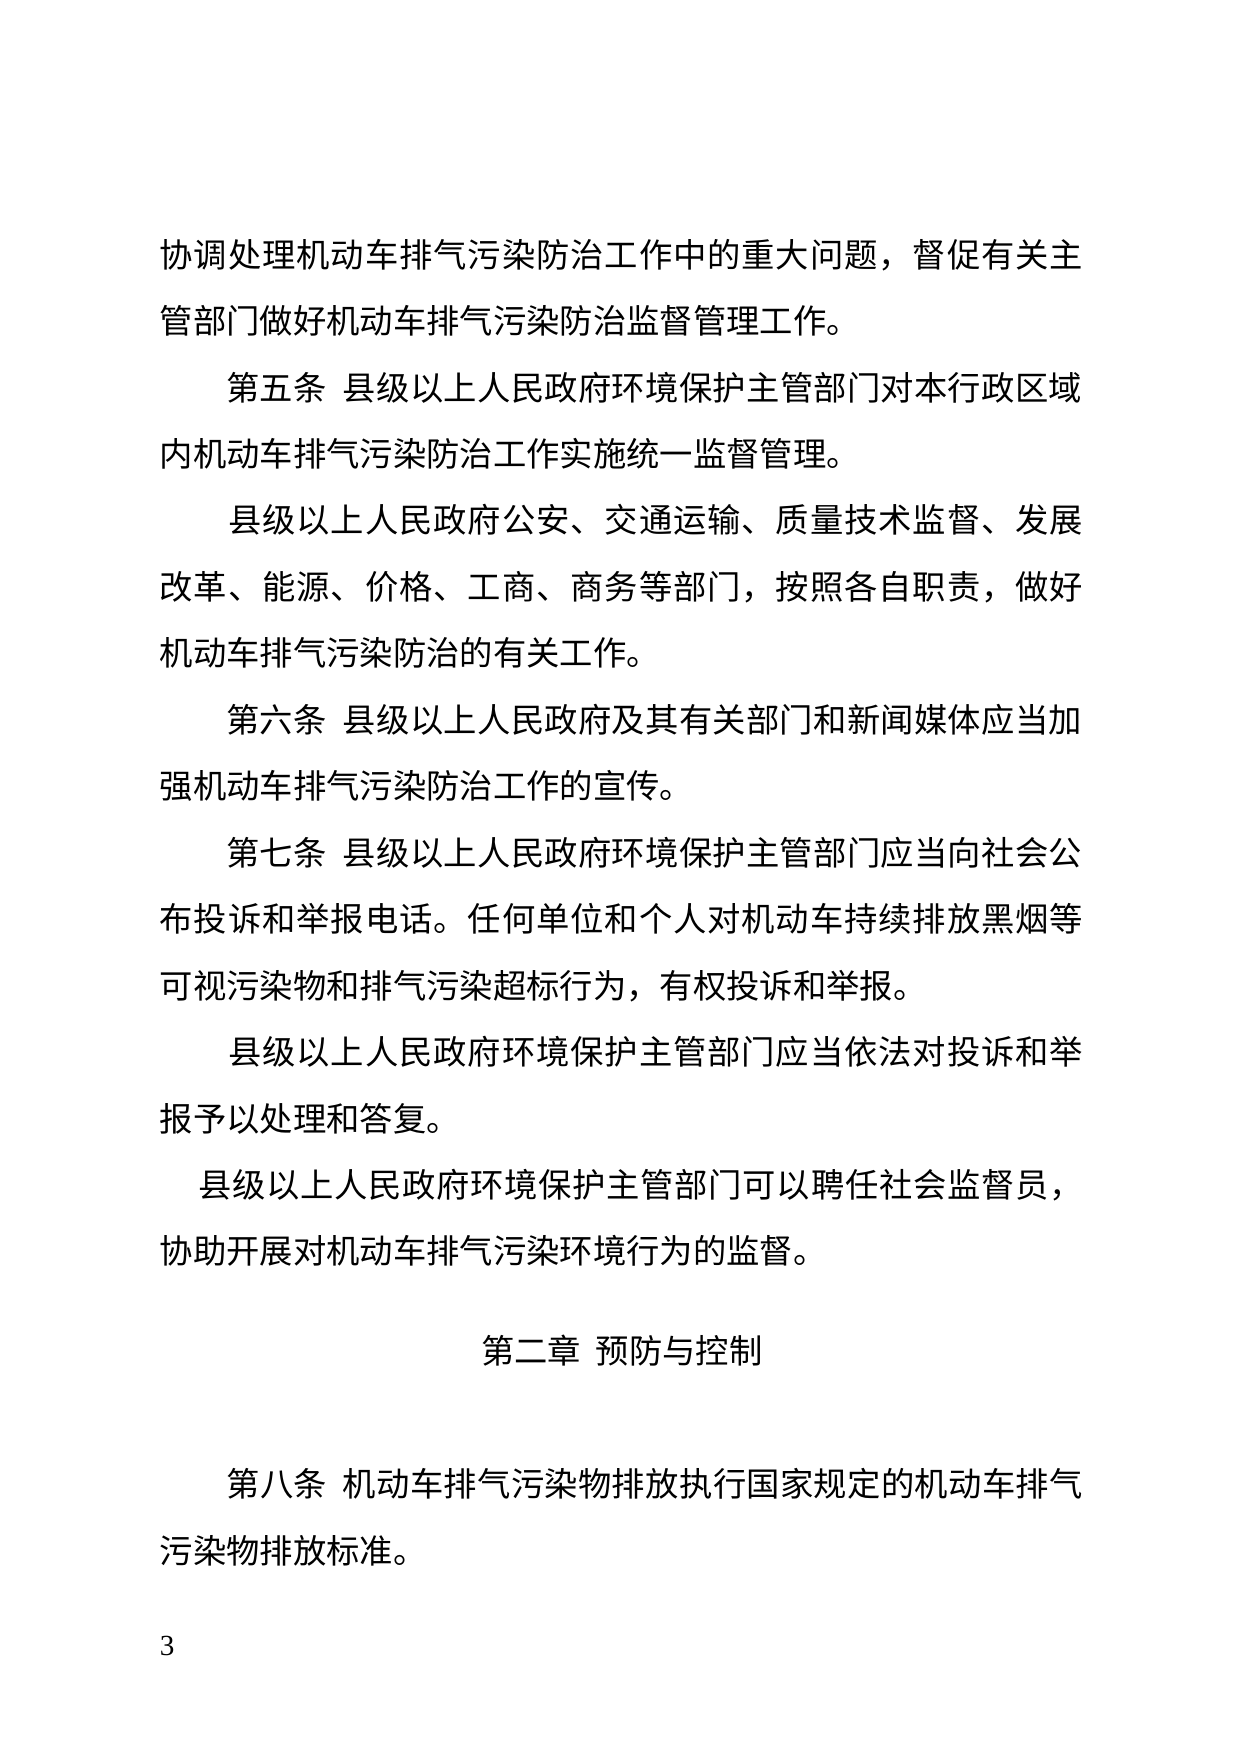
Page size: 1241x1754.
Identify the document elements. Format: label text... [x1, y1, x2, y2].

text 第五条 县级以上人民政府环境保护主管部门对本行政区域内机动车排气污染防治工作实施统一监督管理。 [159, 352, 1084, 485]
text 第八条 机动车排气污染物排放执行国家规定的机动车排气污染物排放标准。 [159, 1449, 1084, 1582]
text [159, 219, 1084, 352]
text 县级以上人民政府环境保护主管部门可以聘任社会监督员，协助开展对机动车排气污染环境行为的监督。 [159, 1150, 1084, 1283]
text 第六条 县级以上人民政府及其有关部门和新闻媒体应当加强机动车排气污染防治工作的宣传。 [159, 684, 1084, 817]
text 县级以上人民政府公安、交通运输、质量技术监督、发展改革、能源、价格、工商、商务等部门，按照各自职责，做好机动车排气污染防治的有关工作。 [159, 485, 1084, 684]
text 第二章 预防与控制 [159, 1316, 1084, 1382]
text 第七条 县级以上人民政府环境保护主管部门应当向社会公布投诉和举报电话。任何单位和个人对机动车持续排放黑烟等可视污染物和排气污染超标行为，有权投诉和举报。 [159, 817, 1084, 1017]
text 县级以上人民政府环境保护主管部门应当依法对投诉和举报予以处理和答复。 [159, 1017, 1084, 1150]
